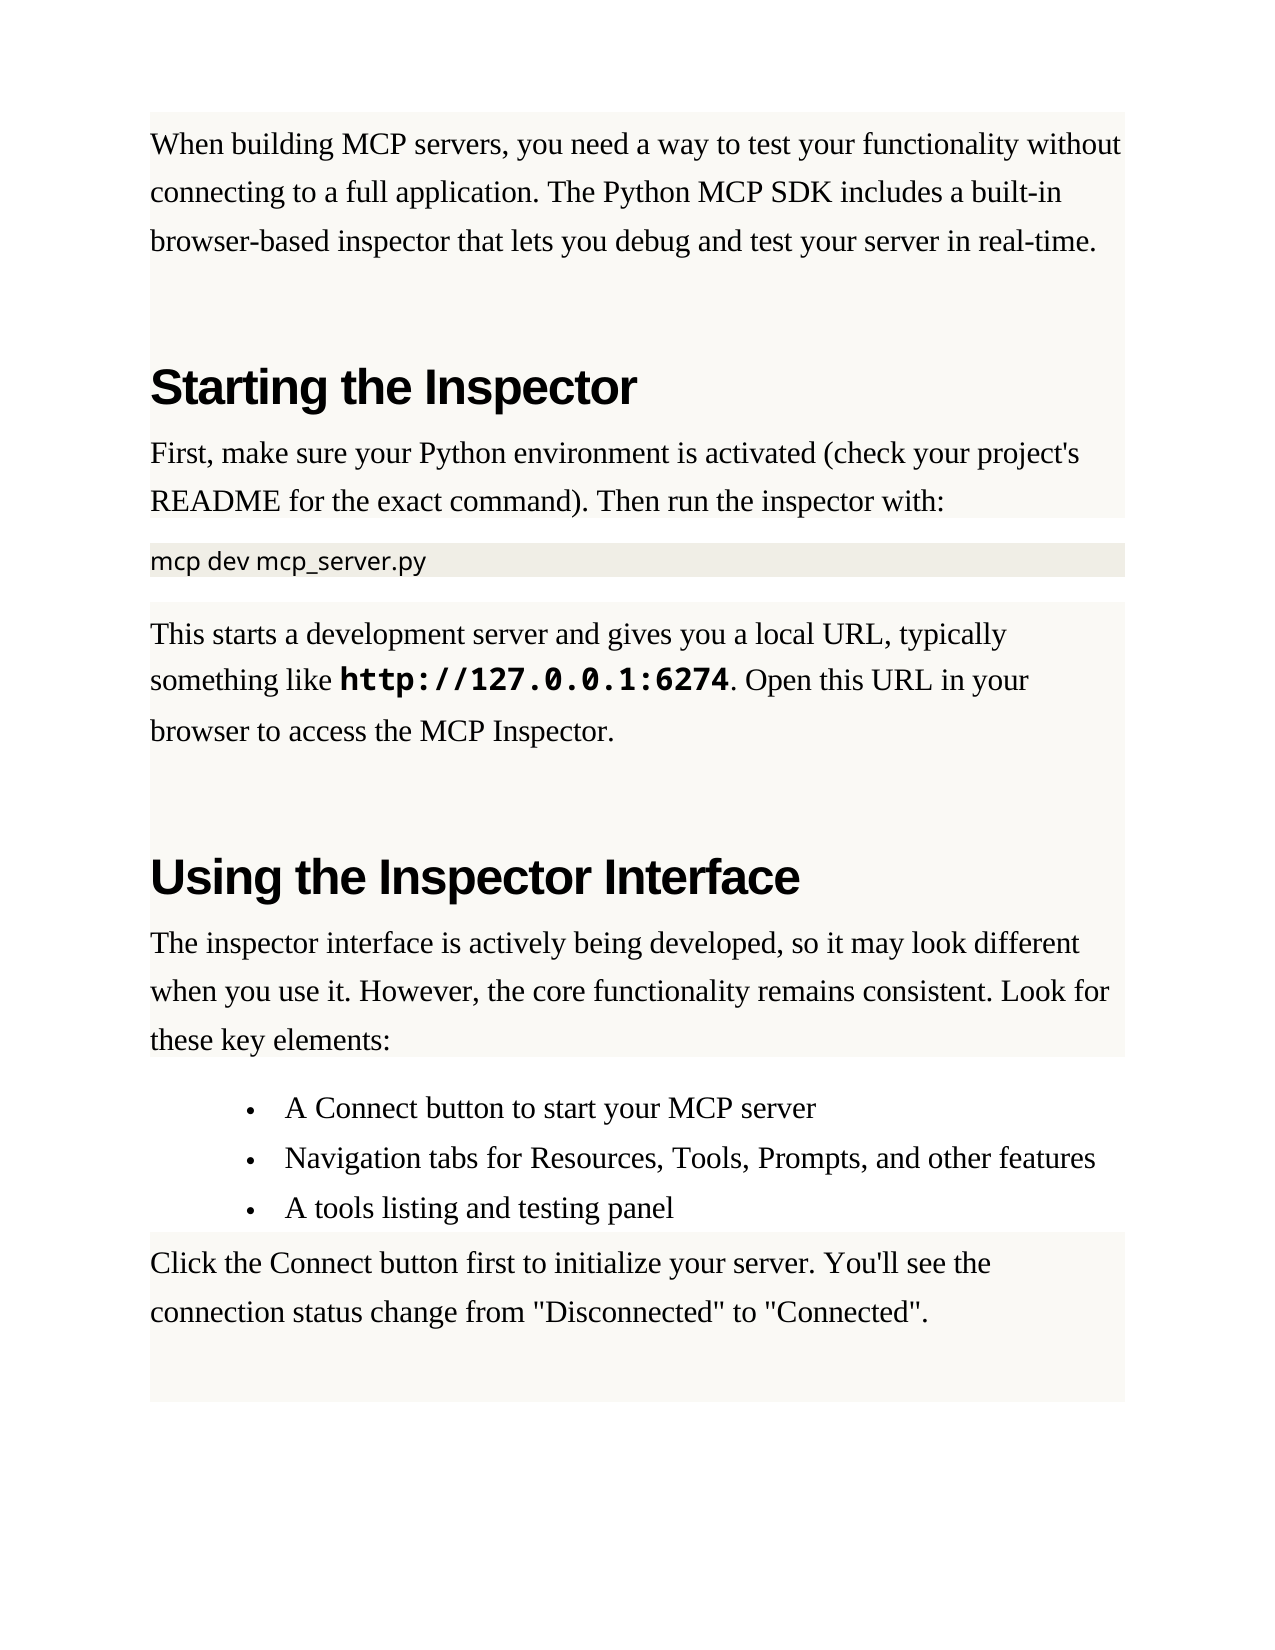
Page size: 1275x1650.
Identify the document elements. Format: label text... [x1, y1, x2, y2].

list A tools listing and testing panel [247, 1182, 1125, 1226]
text This starts a development server and gives you a local URL, typically something like http://127.0.0.1:6274. Open this URL in your browser to access the MCP Inspector. [150, 602, 1125, 748]
text Starting the Inspector [150, 358, 1125, 415]
text mcp dev mcp_server.py [150, 543, 1125, 577]
list A Connect button to start your MCP server [247, 1082, 1125, 1126]
text First, make sure your Python environment is activated (check your project's README for the exact command). Then run the inspector with: [150, 422, 1125, 518]
text When building MCP servers, you need a way to test your functionality without connecting to a full application. The Python MCP SDK includes a built-in browser-based inspector that lets you debug and test your server in real-time. [150, 112, 1125, 258]
text Click the Connect button first to initialize your server. You'll see the connection status change from "Disconnected" to "Connected". [150, 1232, 1125, 1329]
text Using the Inspector Interface [150, 848, 1125, 905]
list Navigation tabs for Resources, Tools, Prompts, and other features [247, 1132, 1125, 1176]
text The inspector interface is actively being developed, so it may look different when you use it. However, the core functionality remains consistent. Look for these key elements: [150, 912, 1125, 1057]
